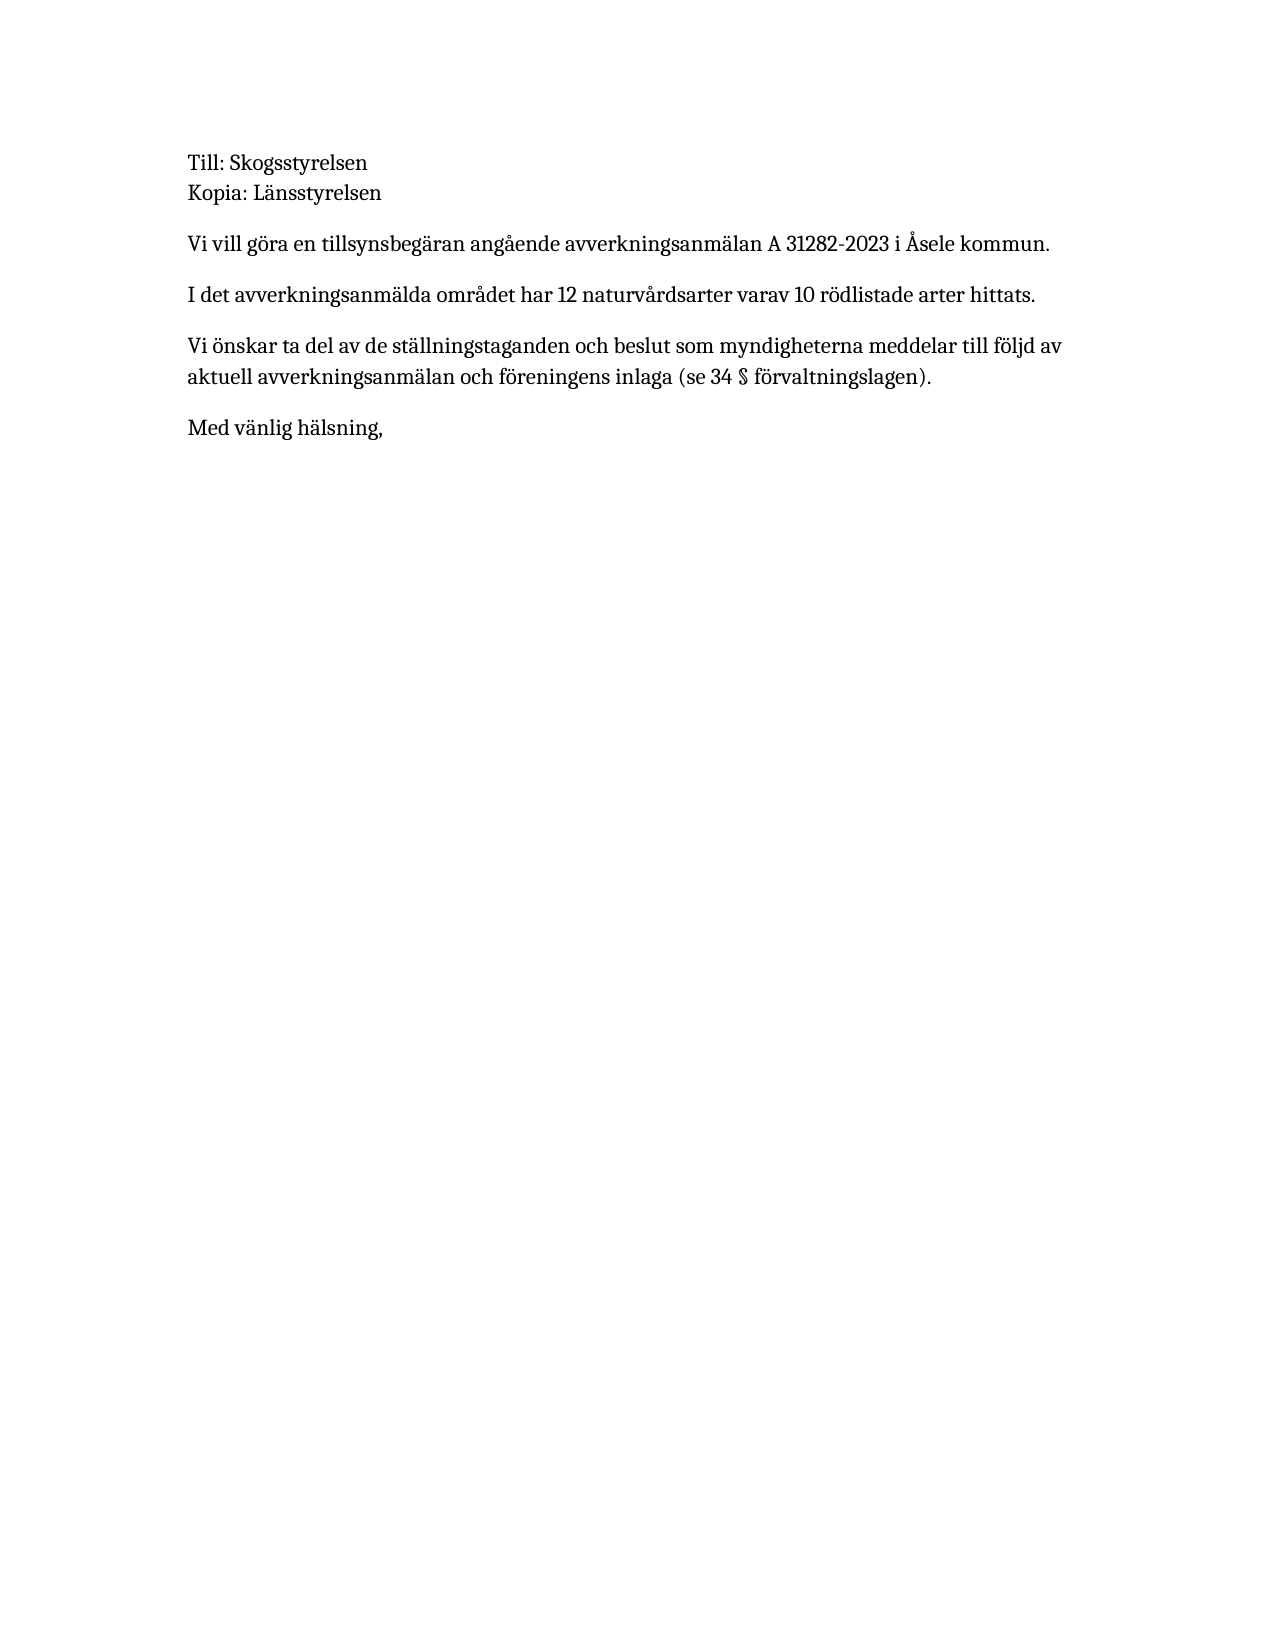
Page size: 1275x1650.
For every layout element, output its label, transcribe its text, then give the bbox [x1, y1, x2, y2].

text I det avverkningsanmälda området har 12 naturvårdsarter varav 10 rödlistade arter hittats. [187, 282, 1087, 309]
text Med vänlig hälsning, [187, 414, 1087, 471]
text Vi önskar ta del av de ställningstaganden och beslut som myndigheterna meddelar till följd av aktuell avverkningsanmälan och föreningens inlaga (se 34 § förvaltningslagen). [187, 333, 1087, 390]
text Vi vill göra en tillsynsbegäran angående avverkningsanmälan A 31282-2023 i Åsele kommun. [187, 231, 1087, 258]
text Till: Skogsstyrelsen Kopia: Länsstyrelsen [187, 150, 1087, 207]
